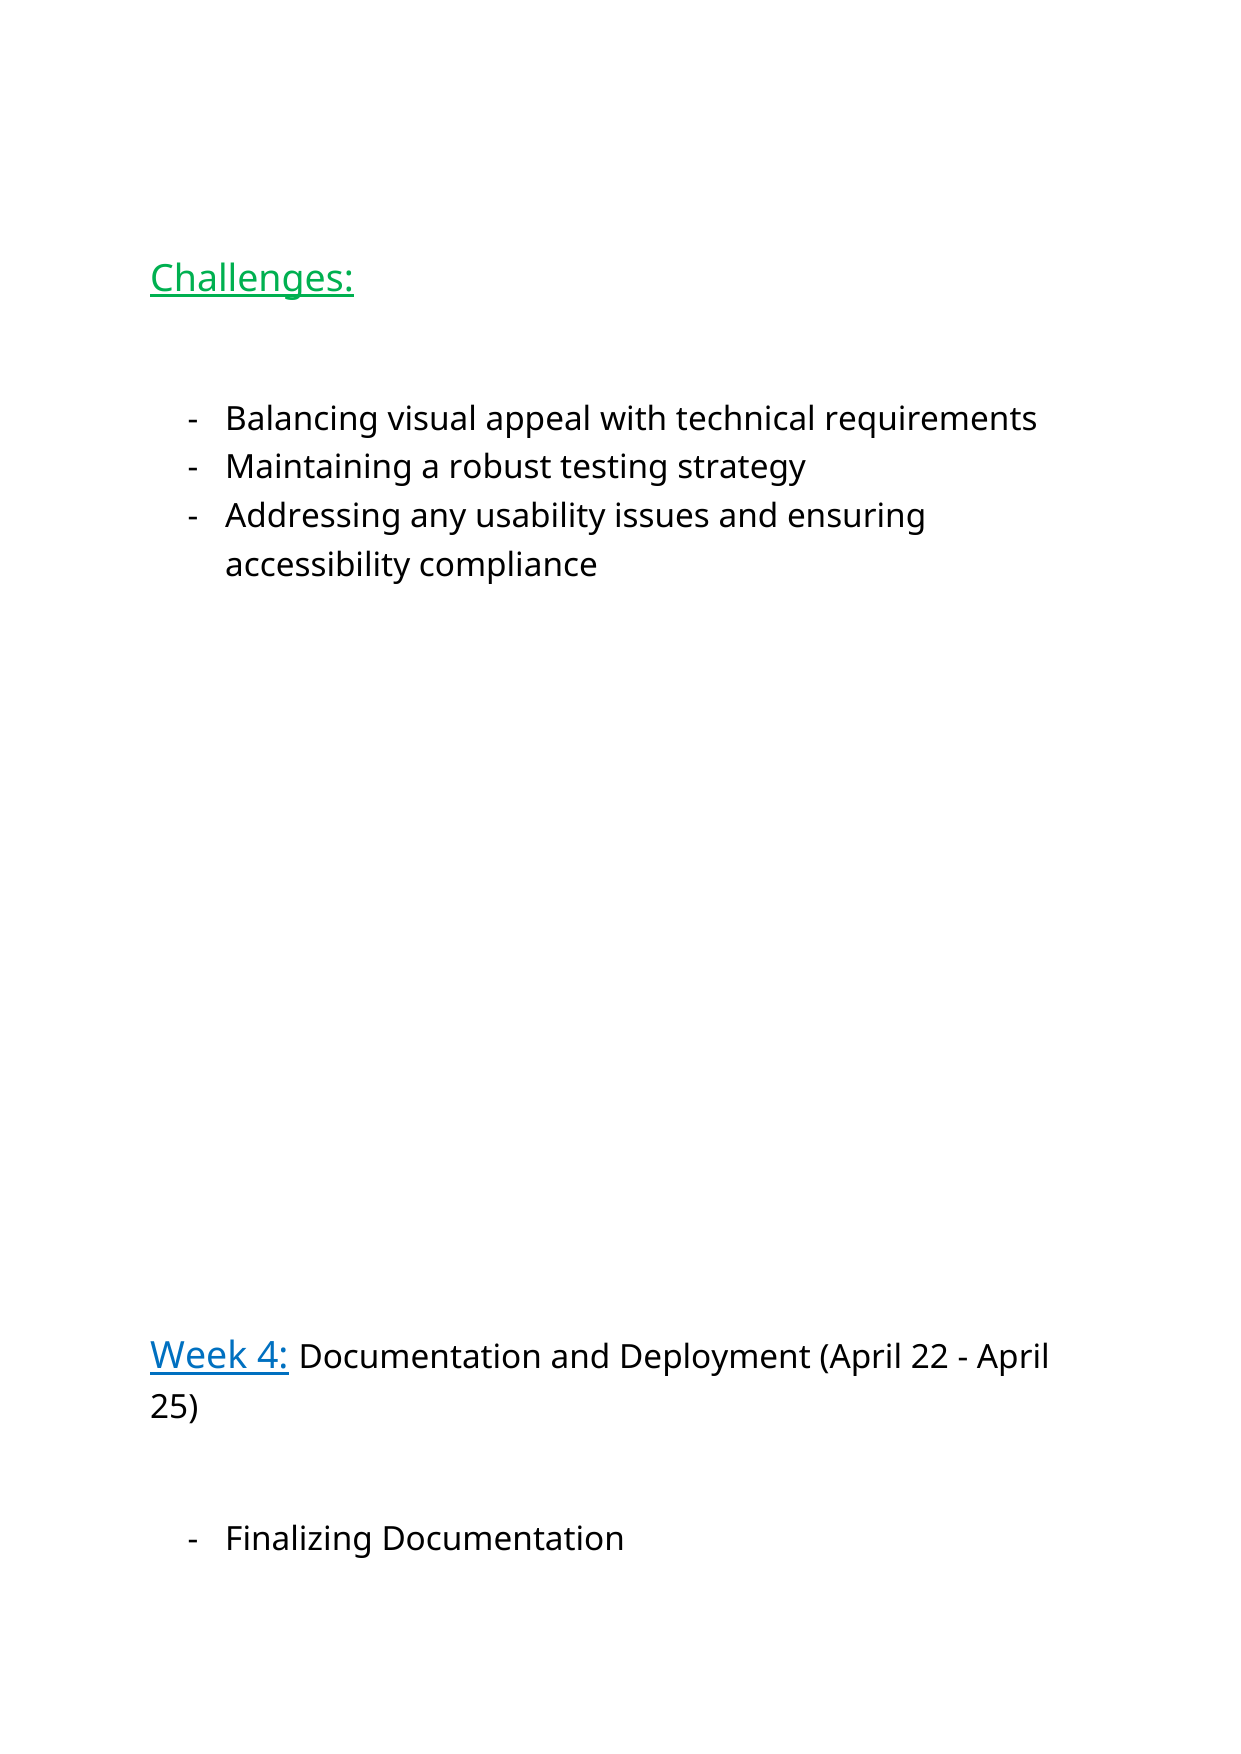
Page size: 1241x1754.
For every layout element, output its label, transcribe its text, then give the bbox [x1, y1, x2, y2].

list Addressing any usability issues and ensuring accessibility compliance [187, 492, 1090, 587]
text Challenges: [150, 251, 1090, 302]
list Balancing visual appeal with technical requirements [187, 394, 1090, 440]
list Maintaining a robust testing strategy [187, 443, 1090, 489]
list Finalizing Documentation [187, 1514, 1090, 1560]
text Week 4: Documentation and Deployment (April 22 - April 25) [150, 1329, 1090, 1429]
